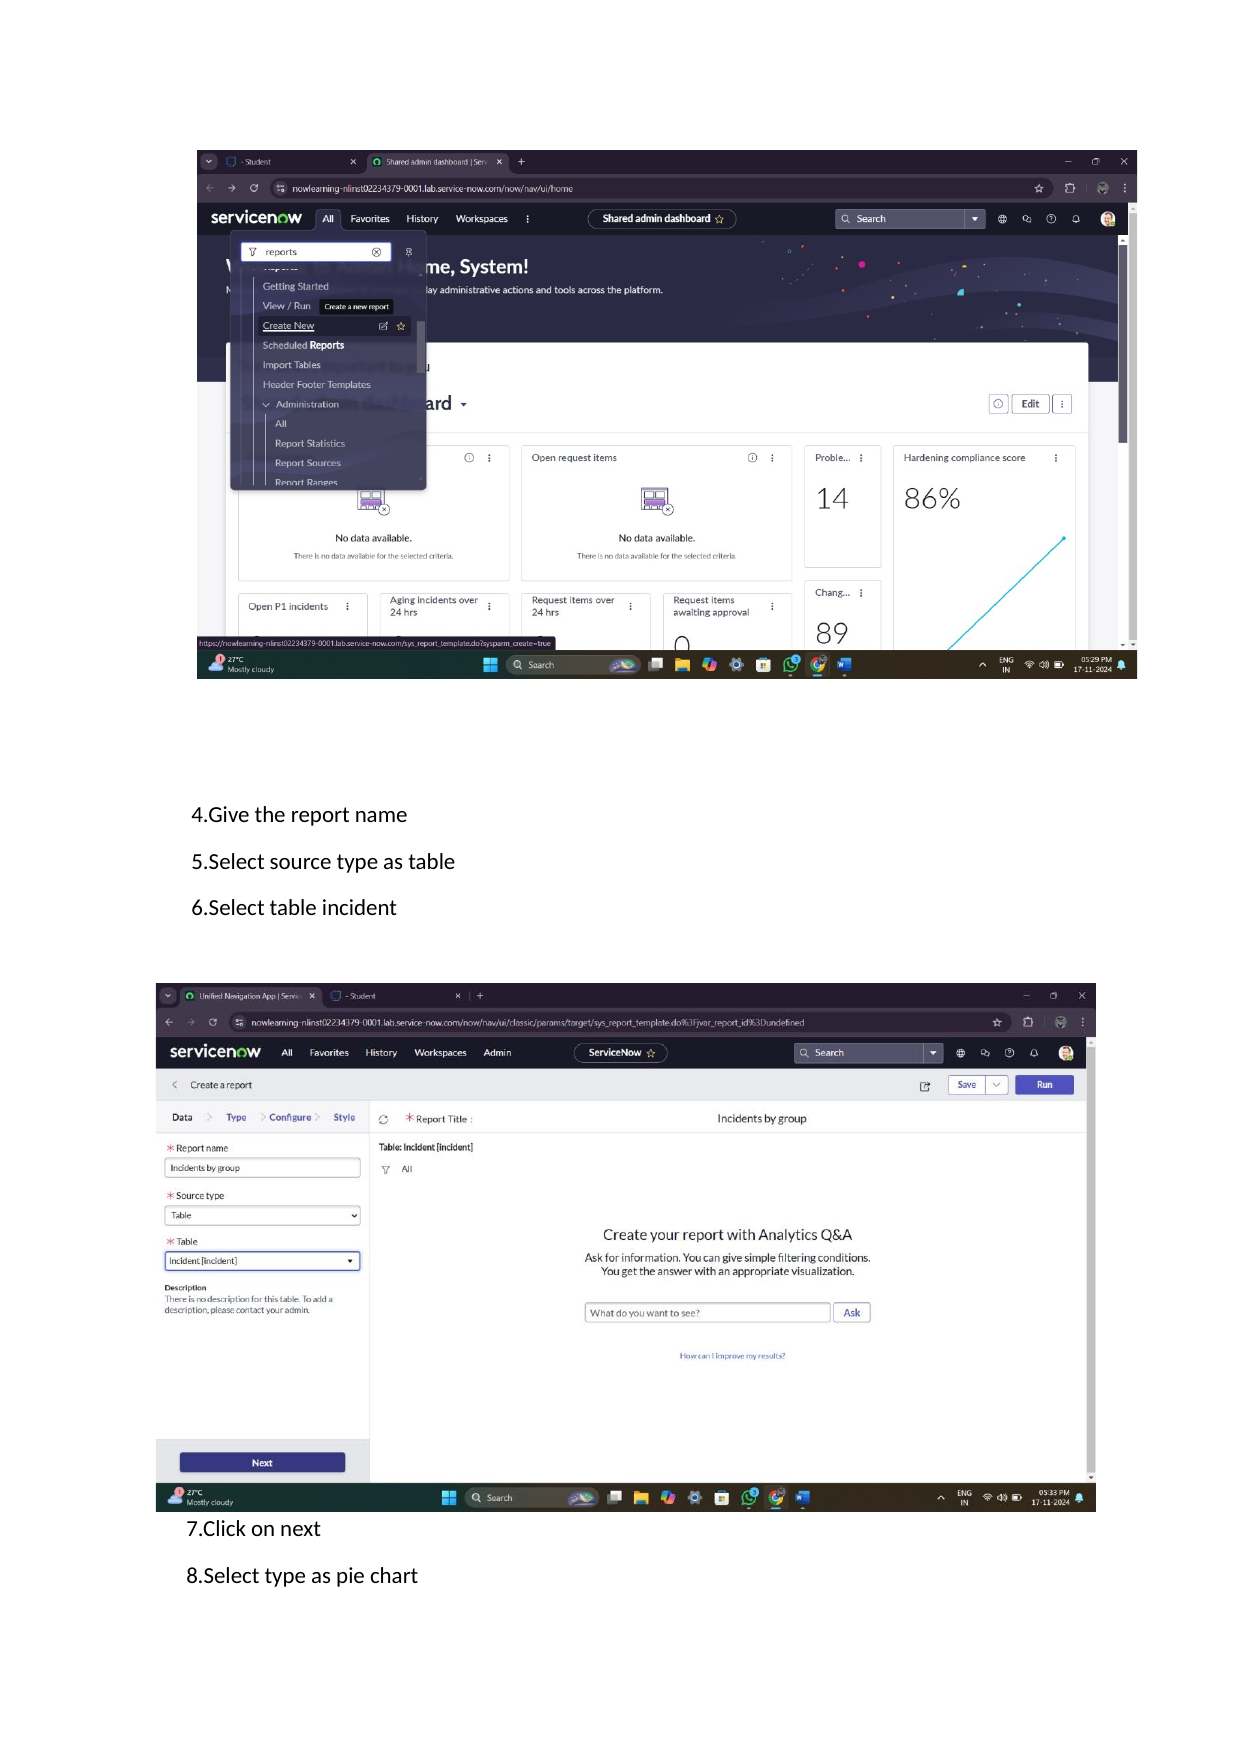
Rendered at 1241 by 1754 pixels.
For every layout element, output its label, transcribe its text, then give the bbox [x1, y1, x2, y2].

text 4.Give the report name [150, 800, 1171, 828]
text 5.Select source type as table [150, 847, 1171, 875]
picture [155, 983, 1096, 1512]
text 7.Click on next [186, 1514, 1171, 1542]
picture [197, 150, 1138, 679]
text 6.Select table incident [150, 893, 1171, 921]
text 8.Select type as pie chart [150, 1561, 1171, 1589]
